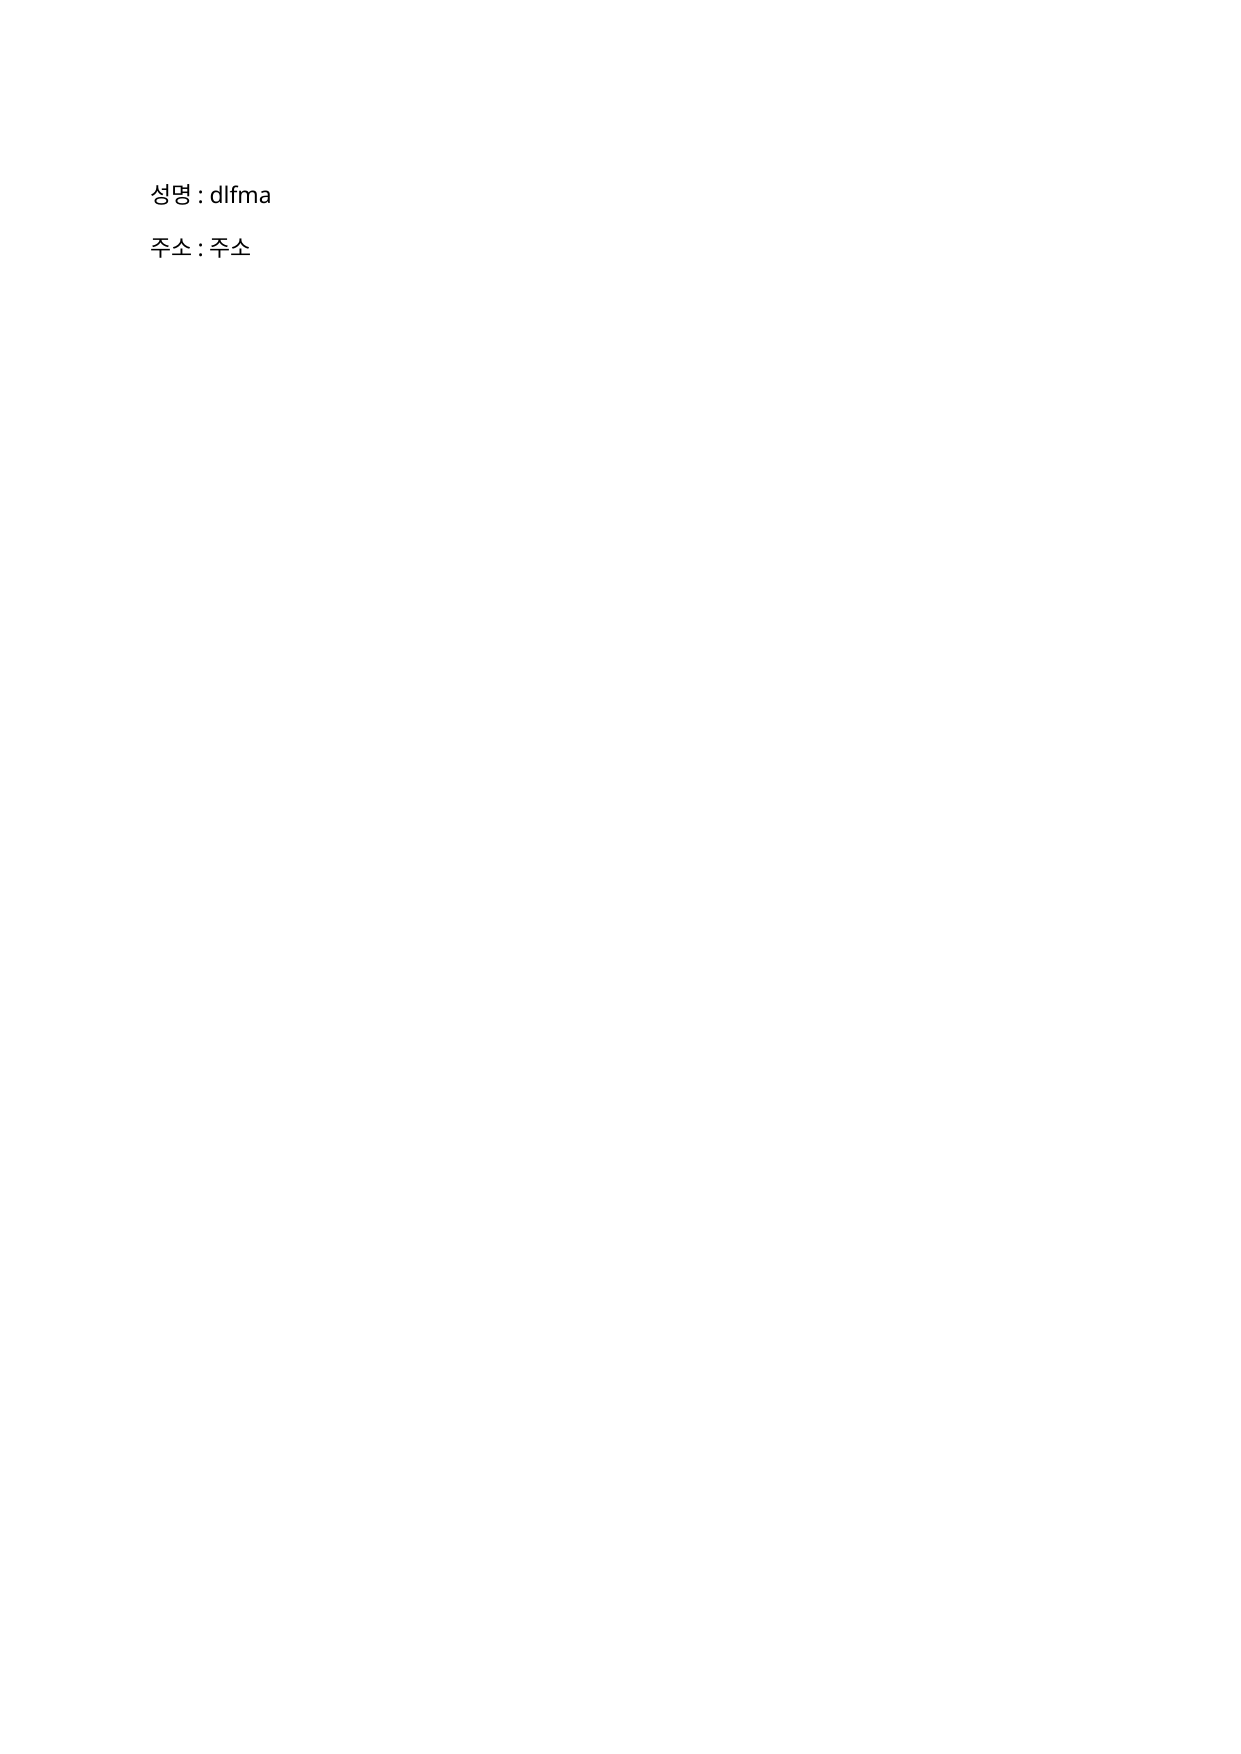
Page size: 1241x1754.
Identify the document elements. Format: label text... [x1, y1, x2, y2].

text 주소 : 주소 [150, 230, 1090, 263]
text 성명 : dlfma [150, 177, 1090, 211]
